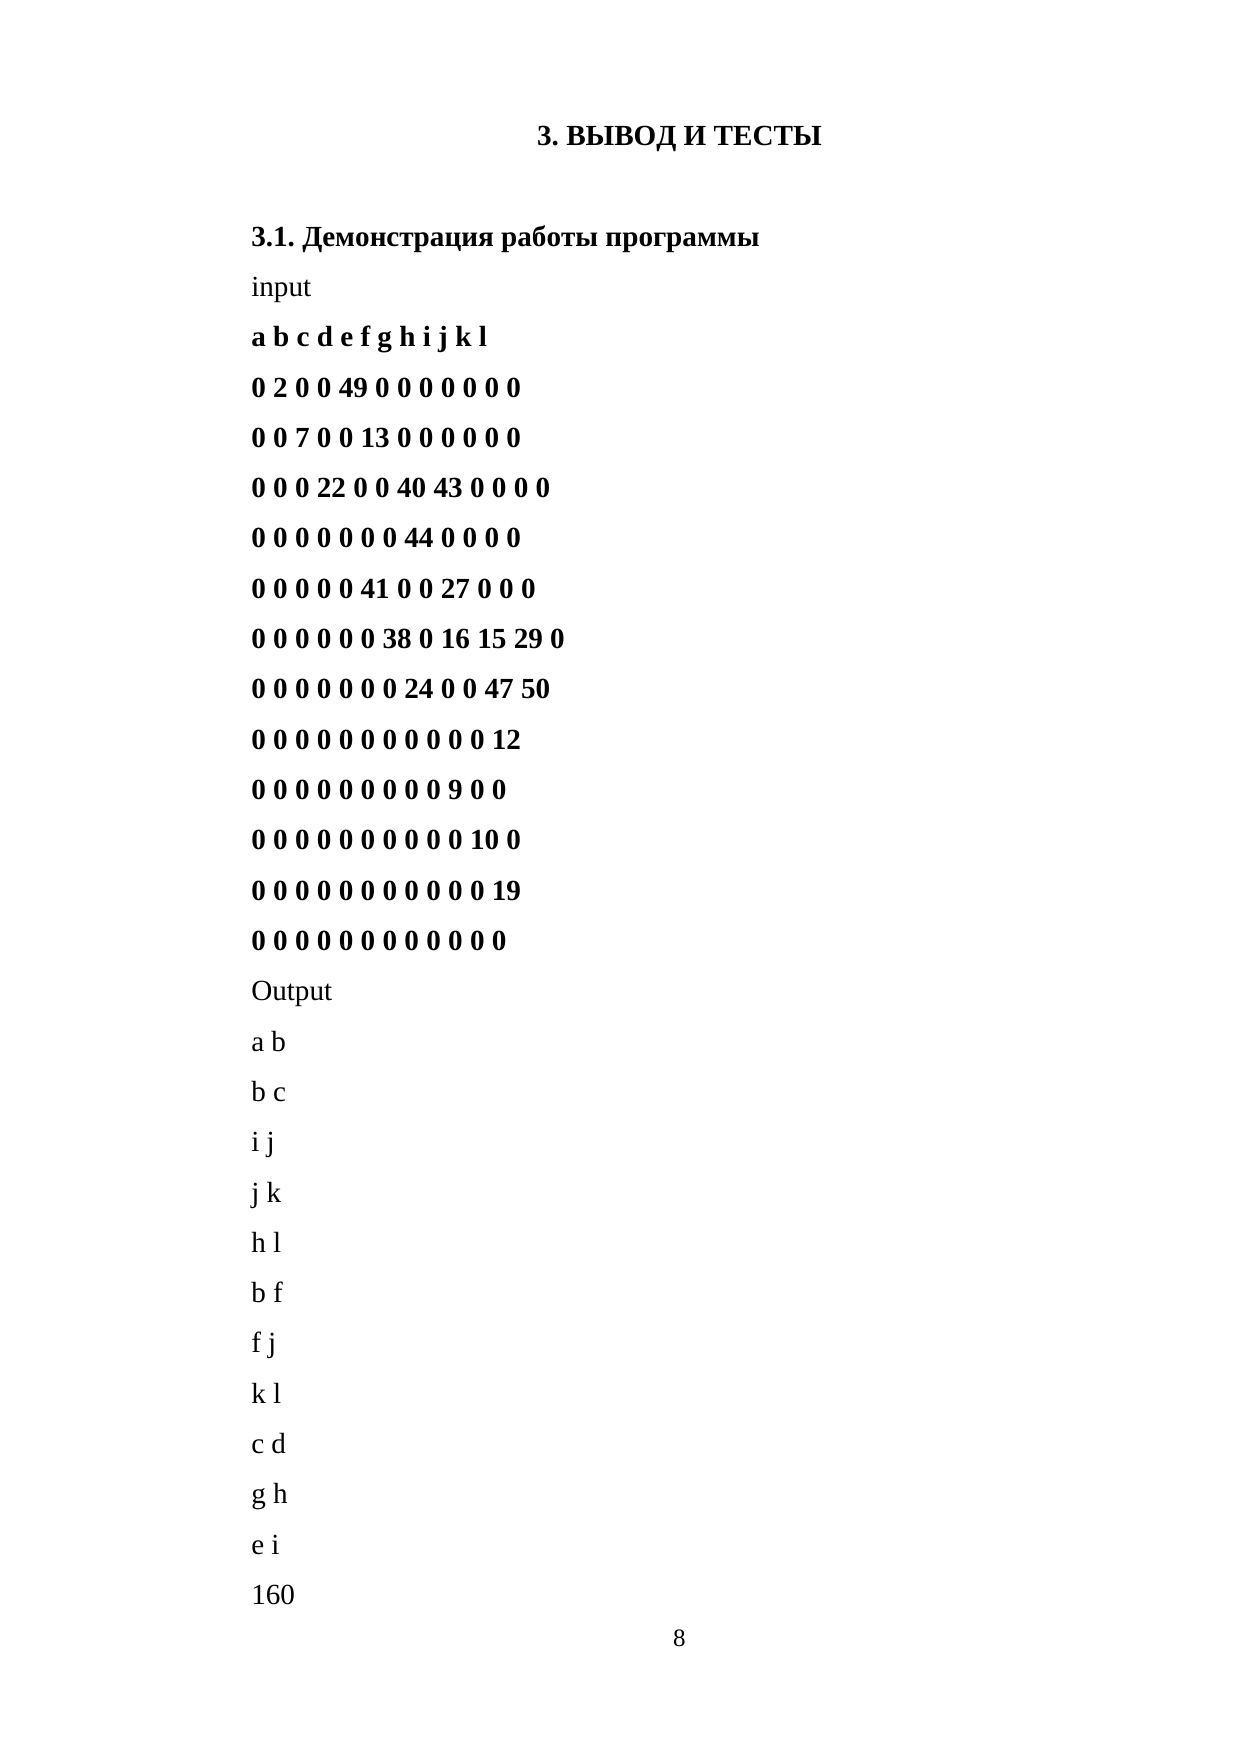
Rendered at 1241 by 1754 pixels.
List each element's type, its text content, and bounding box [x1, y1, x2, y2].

text f j [177, 1326, 1181, 1359]
text 0 0 0 22 0 0 40 43 0 0 0 0 [177, 470, 1181, 504]
text 0 0 7 0 0 13 0 0 0 0 0 0 [177, 420, 1181, 453]
text j k [177, 1175, 1181, 1208]
text 0 0 0 0 0 0 0 24 0 0 47 50 [177, 672, 1181, 705]
text 0 0 0 0 0 0 0 44 0 0 0 0 [177, 521, 1181, 554]
text 160 [177, 1577, 1181, 1611]
text 0 2 0 0 49 0 0 0 0 0 0 0 [177, 370, 1181, 403]
text 0 0 0 0 0 0 0 0 0 0 0 12 [177, 722, 1181, 755]
text k l [177, 1376, 1181, 1409]
text a b c d e f g h i j k l [177, 319, 1181, 353]
text Output [177, 973, 1181, 1007]
text a b [177, 1024, 1181, 1057]
text h l [177, 1225, 1181, 1258]
text b c [177, 1074, 1181, 1108]
text 0 0 0 0 0 0 0 0 0 0 0 0 [177, 923, 1181, 957]
text 0 0 0 0 0 0 38 0 16 15 29 0 [177, 621, 1181, 655]
text g h [177, 1477, 1181, 1510]
text input [177, 269, 1181, 303]
text b f [177, 1275, 1181, 1309]
text i j [177, 1124, 1181, 1158]
text c d [177, 1426, 1181, 1460]
text e i [177, 1527, 1181, 1560]
text 0 0 0 0 0 41 0 0 27 0 0 0 [177, 571, 1181, 604]
text 0 0 0 0 0 0 0 0 0 9 0 0 [177, 772, 1181, 806]
text 3.1. Демонстрация работы программы [177, 219, 1181, 252]
text 3. Вывод и тесты [177, 118, 1181, 152]
text 0 0 0 0 0 0 0 0 0 0 0 19 [177, 873, 1181, 906]
text 0 0 0 0 0 0 0 0 0 0 10 0 [177, 822, 1181, 856]
